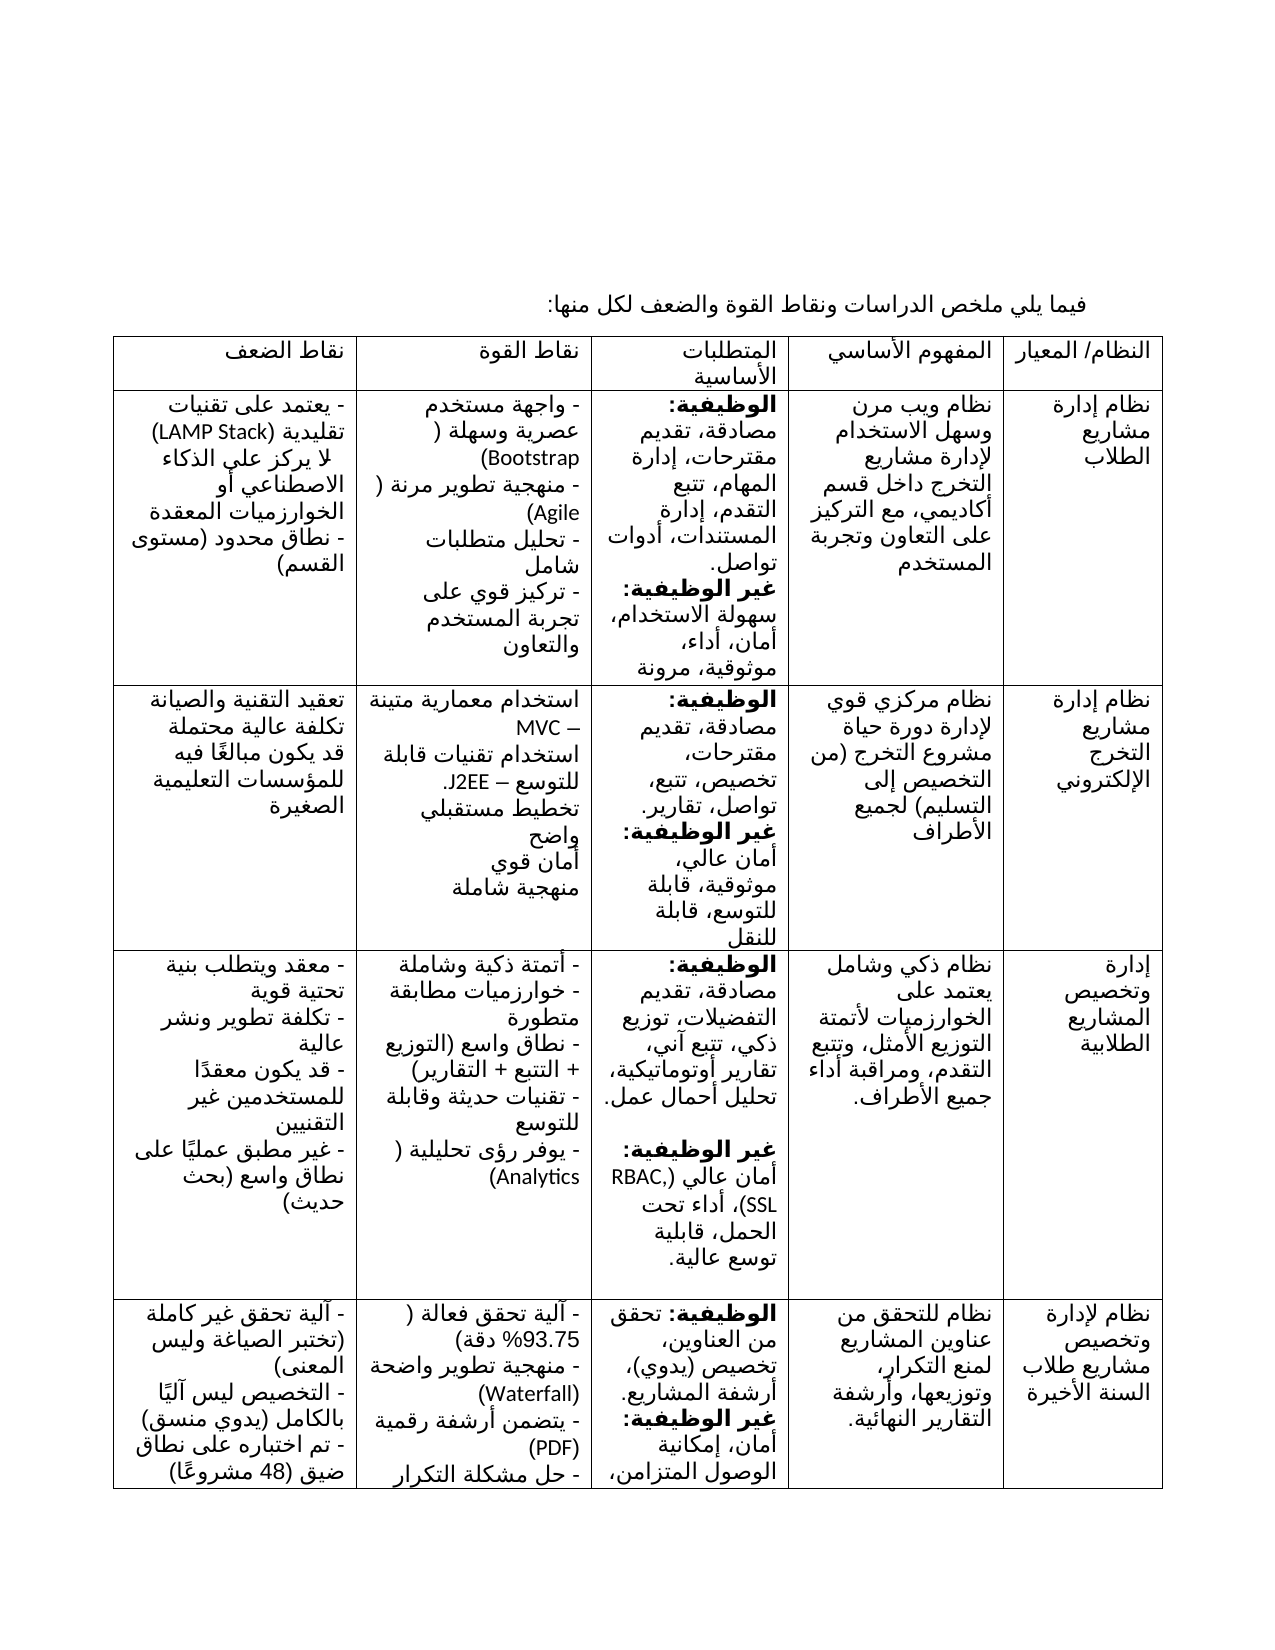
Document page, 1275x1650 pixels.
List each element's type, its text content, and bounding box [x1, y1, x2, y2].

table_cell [357, 1300, 591, 1487]
text فيما يلي ملخص الدراسات ونقاط القوة والضعف لكل منها: [187, 291, 1087, 317]
table_cell - واجهة مستخدم عصرية وسهلة (Bootstrap) - منهجية تطوير مرنة (Agile) - تحليل متطلبات شامل - تركيز قوي على تجربة المستخدم والتعاون [357, 391, 591, 685]
table_cell الوظيفية: مصادقة، تقديم مقترحات، تخصيص، تتبع، تواصل، تقارير. غير الوظيفية: أمان عالي، موثوقية، قابلة للتوسع، قابلة للنقل [592, 686, 788, 950]
table_cell نظام ذكي وشامل يعتمد على الخوارزميات لأتمتة التوزيع الأمثل، وتتبع التقدم، ومراقبة أداء جميع الأطراف. [789, 951, 1003, 1299]
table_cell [114, 1300, 356, 1487]
table_cell - أتمتة ذكية وشاملة - خوارزميات مطابقة متطورة - نطاق واسع (التوزيع + التتبع + التقارير) - تقنيات حديثة وقابلة للتوسع - يوفر رؤى تحليلية (Analytics) [357, 951, 591, 1299]
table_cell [789, 1300, 1003, 1487]
table_header نقاط القوة [357, 337, 591, 389]
table_cell - يعتمد على تقنيات تقليدية (LAMP Stack) - لا يركز على الذكاء الاصطناعي أو الخوارزميات المعقدة - نطاق محدود (مستوى القسم) [114, 391, 356, 685]
table_cell الوظيفية: مصادقة، تقديم التفضيلات، توزيع ذكي، تتبع آني، تقارير أوتوماتيكية، تحليل أحمال عمل. غير الوظيفية: أمان عالي (RBAC, SSL)، أداء تحت الحمل، قابلية توسع عالية. [592, 951, 788, 1299]
table_cell نظام إدارة مشاريع التخرج الإلكتروني [1004, 686, 1162, 950]
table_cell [592, 1300, 788, 1487]
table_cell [1004, 1300, 1162, 1487]
table_header نقاط الضعف [114, 337, 356, 389]
table_cell - معقد ويتطلب بنية تحتية قوية - تكلفة تطوير ونشر عالية - قد يكون معقدًا للمستخدمين غير التقنيين - غير مطبق عمليًا على نطاق واسع (بحث حديث) [114, 951, 356, 1299]
table_cell نظام ويب مرن وسهل الاستخدام لإدارة مشاريع التخرج داخل قسم أكاديمي، مع التركيز على التعاون وتجربة المستخدم [789, 391, 1003, 685]
table_cell الوظيفية: مصادقة، تقديم مقترحات، إدارة المهام، تتبع التقدم، إدارة المستندات، أدوات تواصل. غير الوظيفية: سهولة الاستخدام، أمان، أداء، موثوقية، مرونة [592, 391, 788, 685]
table_cell تعقيد التقنية والصيانة تكلفة عالية محتملة قد يكون مبالغًا فيه للمؤسسات التعليمية الصغيرة [114, 686, 356, 950]
table_header النظام/ المعيار [1004, 337, 1162, 389]
table_header المفهوم الأساسي [789, 337, 1003, 389]
table_cell استخدام معمارية متينة – MVC استخدام تقنيات قابلة للتوسع – J2EE. تخطيط مستقبلي واضح أمان قوي منهجية شاملة [357, 686, 591, 950]
table_header المتطلبات الأساسية [592, 337, 788, 389]
table_cell نظام إدارة مشاريع الطلاب [1004, 391, 1162, 685]
table_cell إدارة وتخصيص المشاريع الطلابية [1004, 951, 1162, 1299]
table_cell نظام مركزي قوي لإدارة دورة حياة مشروع التخرج (من التخصيص إلى التسليم) لجميع الأطراف [789, 686, 1003, 950]
